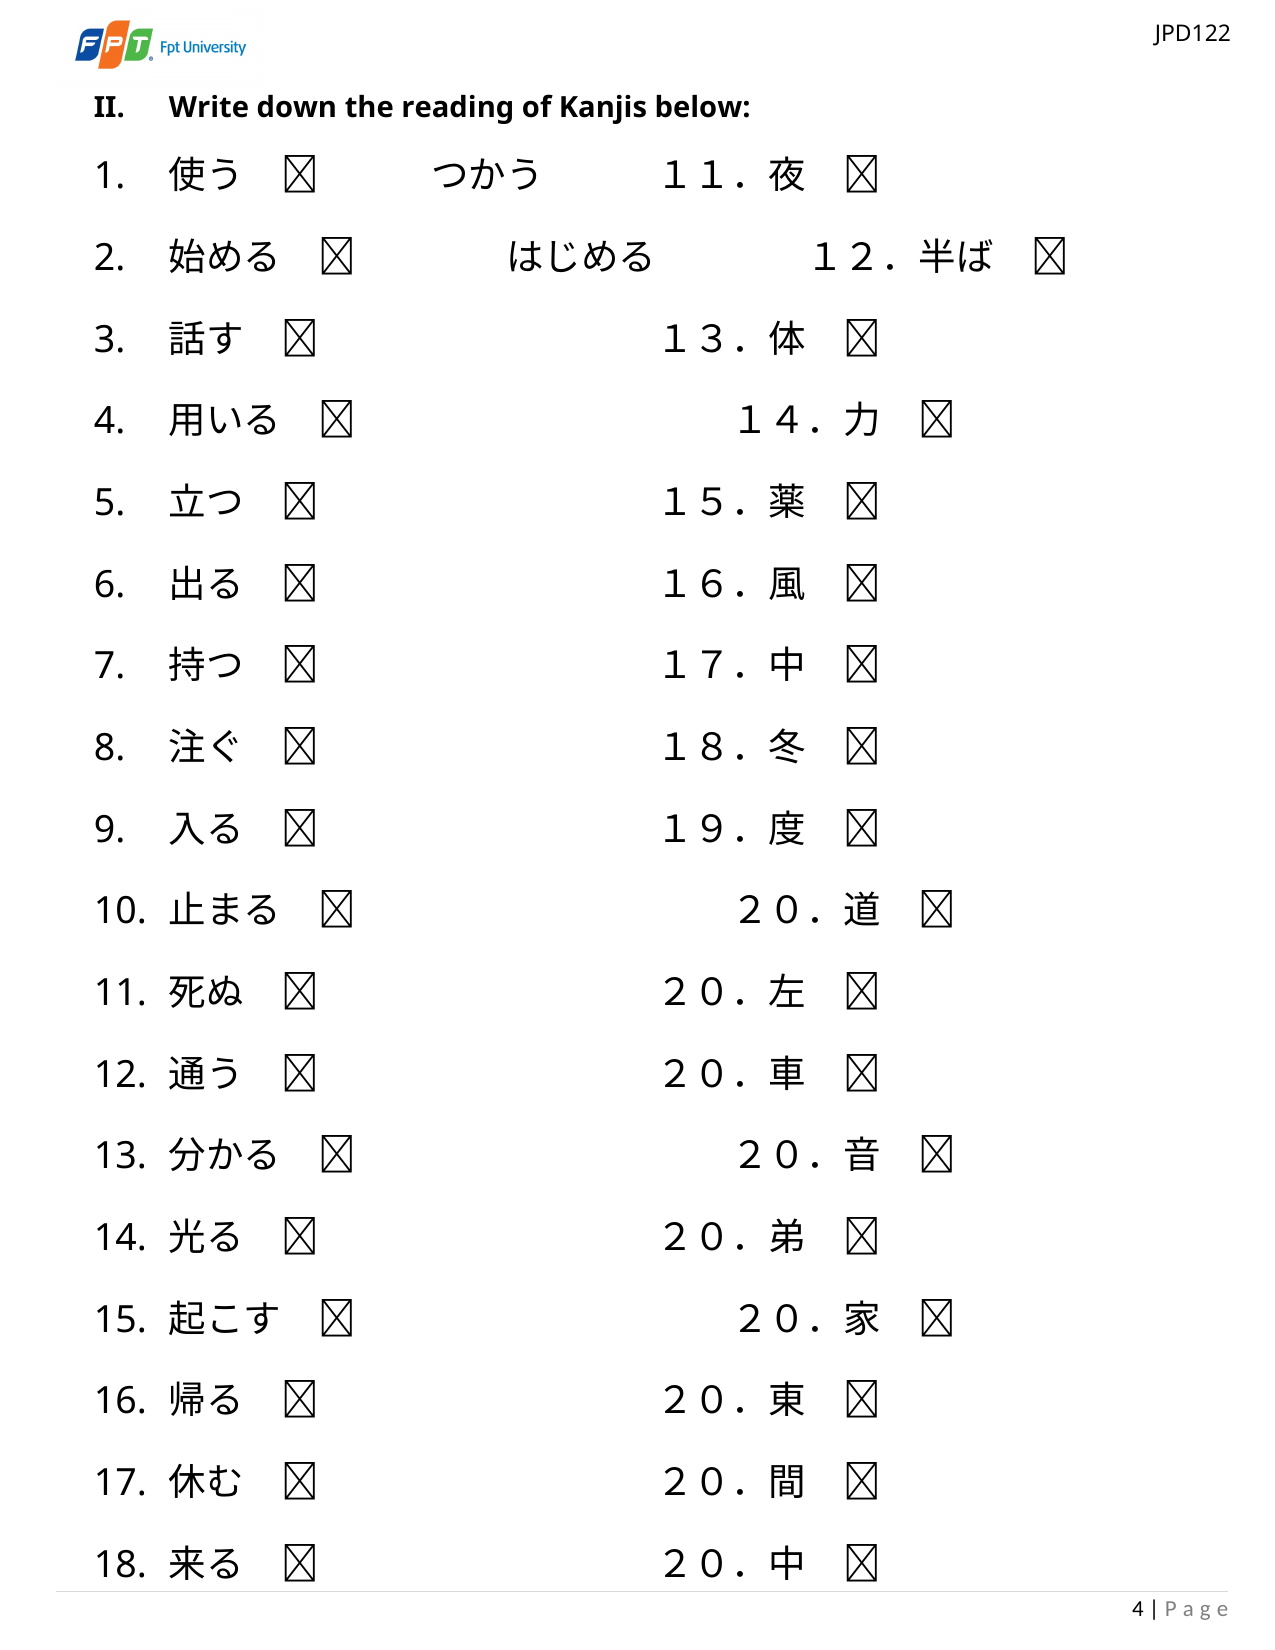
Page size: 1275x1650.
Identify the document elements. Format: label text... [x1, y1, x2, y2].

list 出る １６．風 [94, 554, 1228, 608]
list 注ぐ １８．冬 [94, 717, 1228, 772]
list 来る ２０．中 [94, 1534, 1228, 1588]
list 起こす ２０．家 [94, 1289, 1228, 1343]
list 帰る ２０．東 [94, 1370, 1228, 1425]
list 止まる ２０．道 [94, 880, 1228, 935]
list 立つ １５．薬 [94, 472, 1228, 527]
picture [56, 9, 262, 86]
list 入る １９．度 [94, 799, 1228, 853]
list 用いる １４．力 [94, 390, 1228, 445]
list 光る ２０．弟 [94, 1207, 1228, 1262]
list 通う ２０．車 [94, 1044, 1228, 1098]
list Write down the reading of Kanjis below: [94, 86, 1228, 126]
list 死ぬ ２０．左 [94, 962, 1228, 1017]
list 分かる ２０．音 [94, 1125, 1228, 1180]
list 話す １３．体 [94, 309, 1228, 363]
list 休む ２０．間 [94, 1452, 1228, 1507]
list 持つ １７．中 [94, 635, 1228, 690]
list 使う つかう １１．夜 [94, 145, 1228, 200]
list 始める はじめる １２．半ば [94, 227, 1228, 282]
